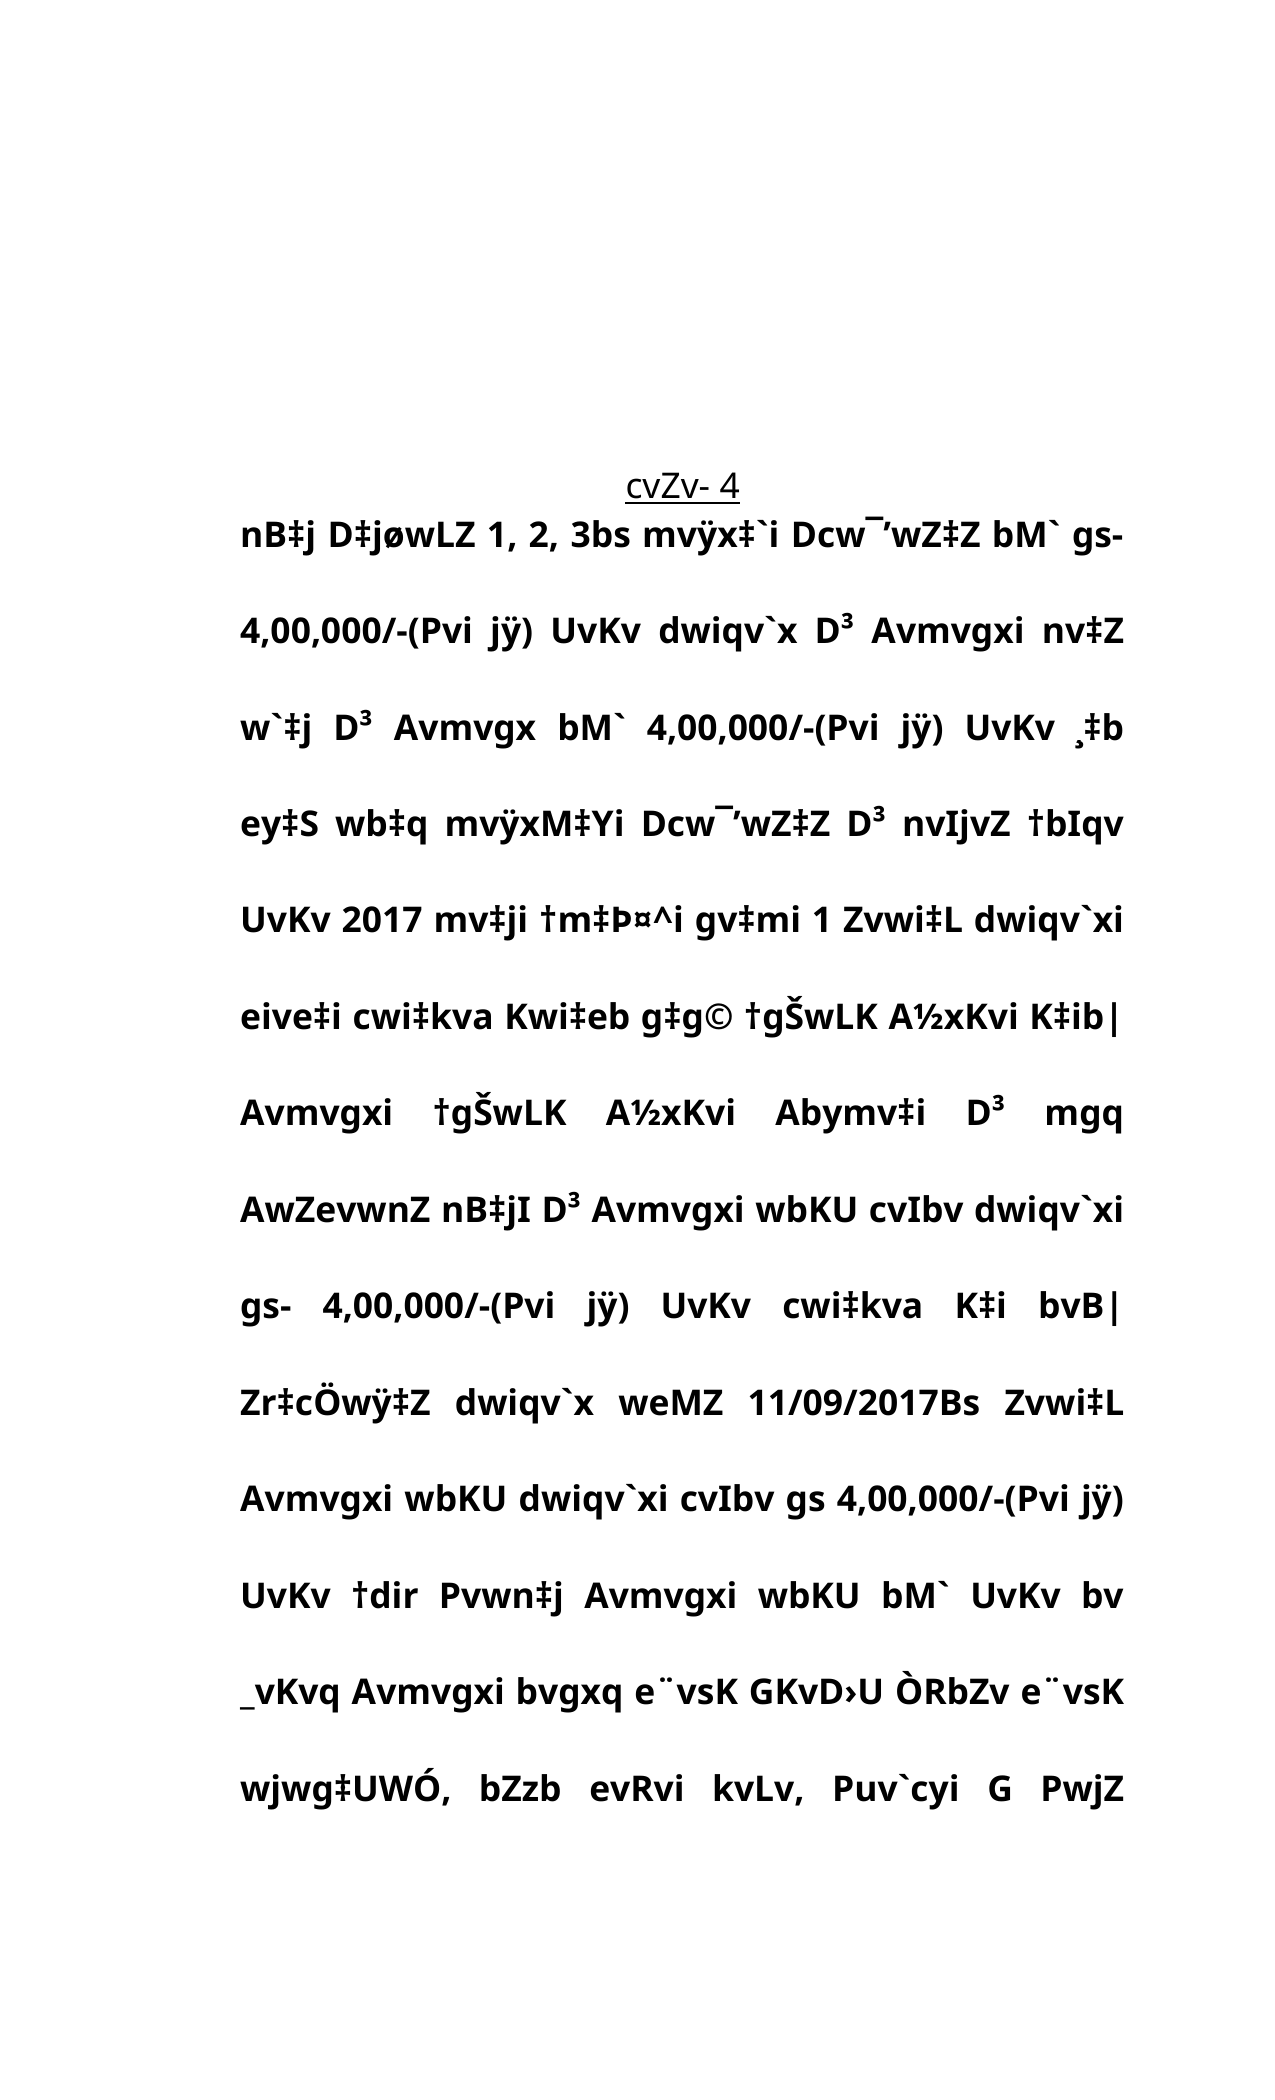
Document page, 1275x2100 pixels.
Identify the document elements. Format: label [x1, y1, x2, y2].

text [240, 509, 1125, 1811]
